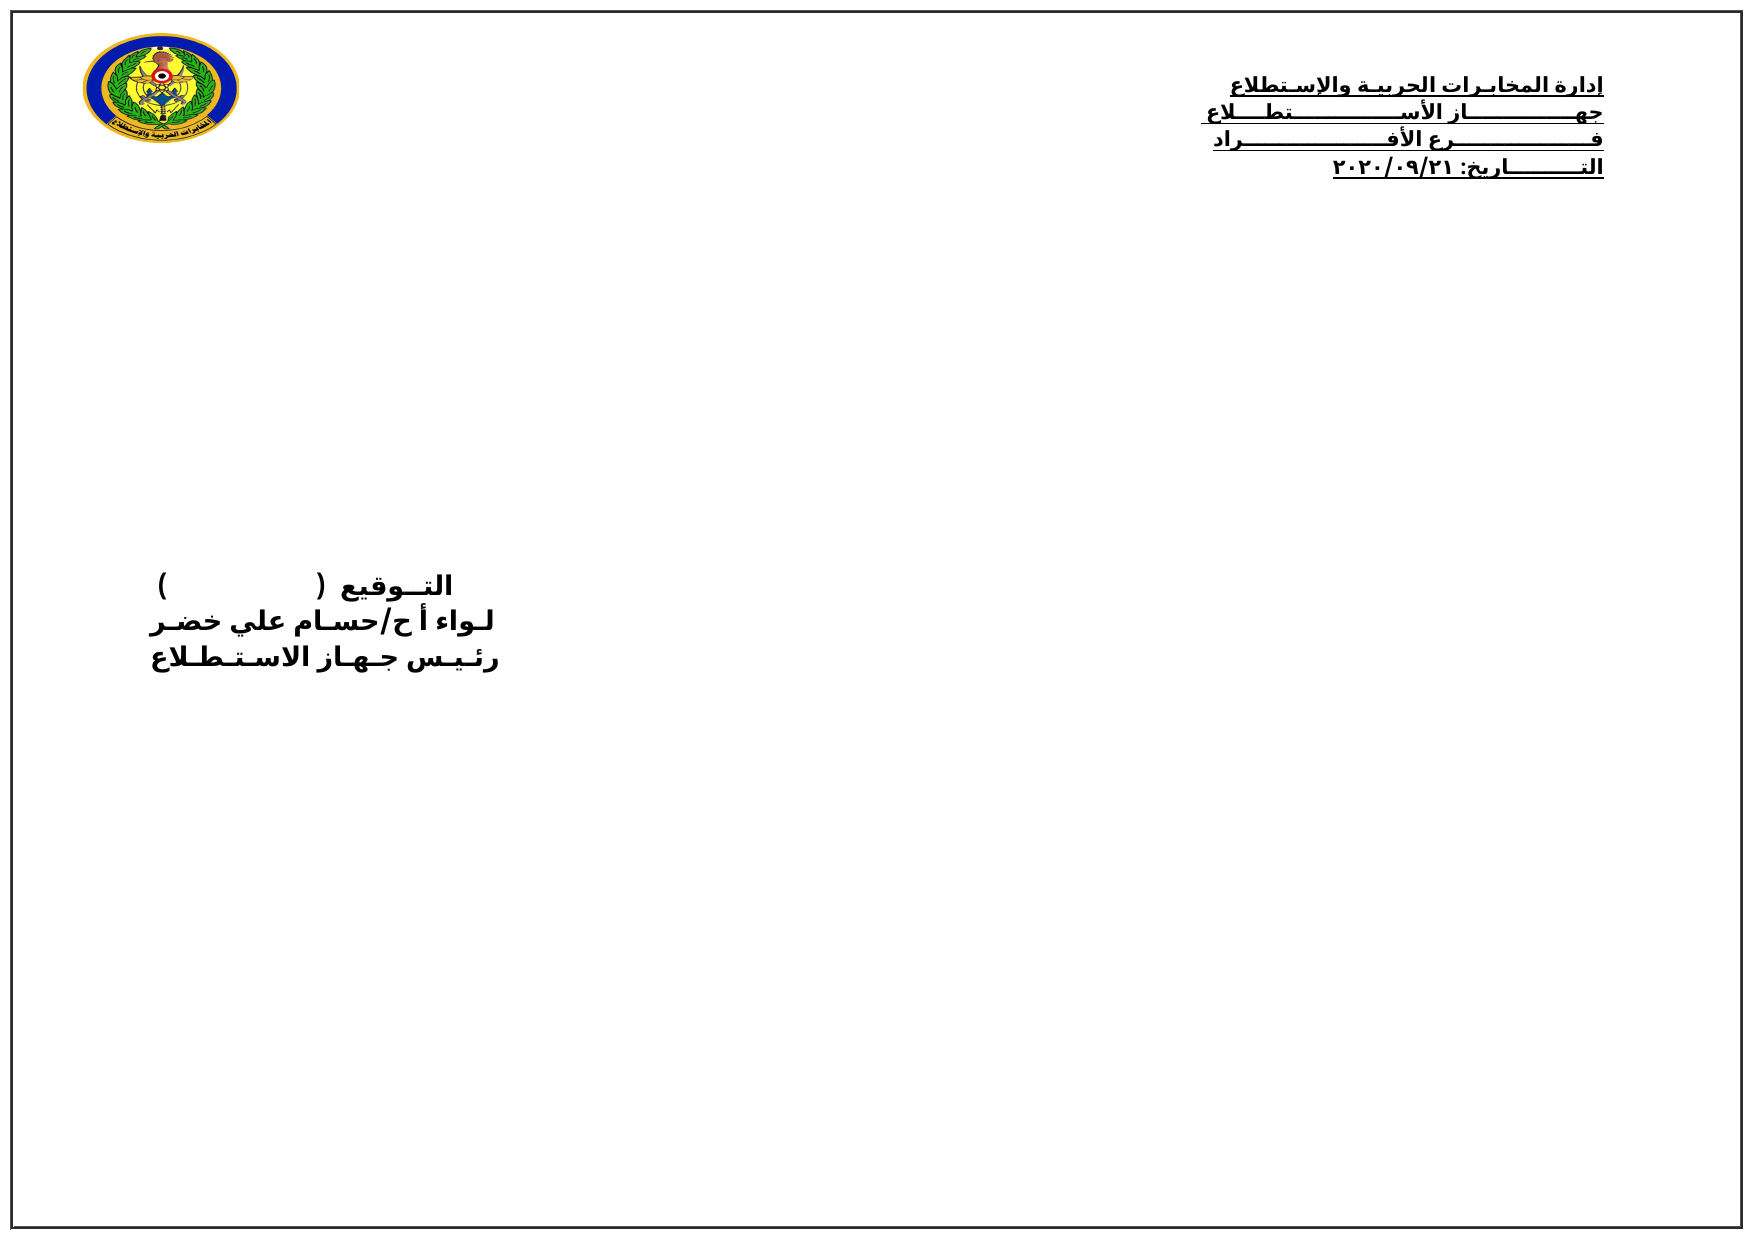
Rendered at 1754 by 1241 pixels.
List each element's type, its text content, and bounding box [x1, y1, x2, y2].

picture [82, 33, 240, 143]
text رئـيـس جـهـاز الاسـتـطـلاع [150, 642, 1604, 677]
text لـواء أ ح/حسـام علي خضـر [150, 607, 1604, 642]
text التــوقيع ( ) [150, 571, 1604, 607]
